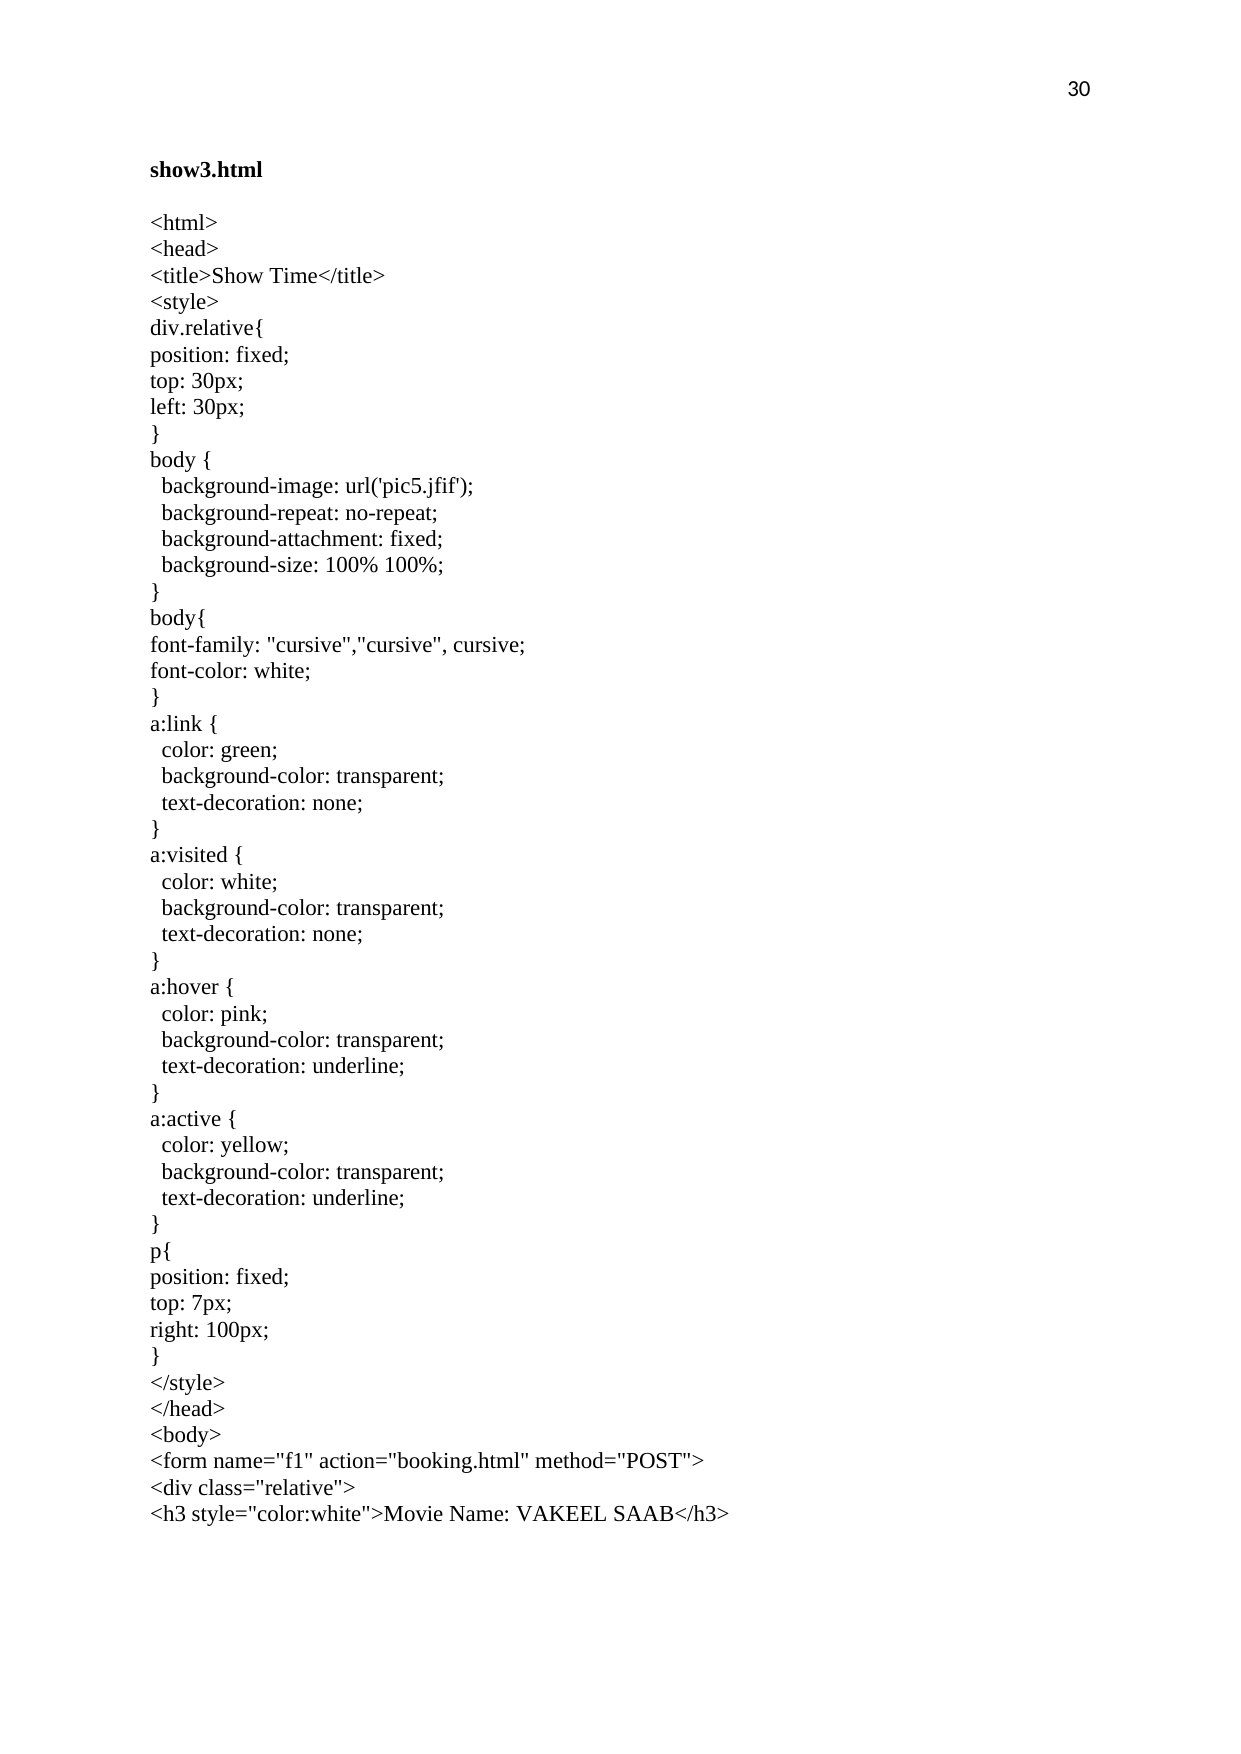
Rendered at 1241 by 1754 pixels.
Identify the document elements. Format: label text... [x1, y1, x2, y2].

text text-decoration: none; [150, 789, 1090, 815]
text left: 30px; [150, 393, 1090, 420]
text a:link { [150, 710, 1090, 736]
text p{ [150, 1237, 1090, 1263]
text text-decoration: underline; [150, 1184, 1090, 1210]
text background-size: 100% 100%; [150, 552, 1090, 578]
text <html> [150, 209, 1090, 235]
text </style> [150, 1368, 1090, 1395]
text font-color: white; [150, 657, 1090, 683]
text background-color: transparent; [150, 1026, 1090, 1052]
text color: green; [150, 736, 1090, 762]
text top: 7px; [150, 1289, 1090, 1316]
text <form name="f1" action="booking.html" method="POST"> [150, 1448, 1090, 1474]
text } [150, 815, 1090, 841]
text } [150, 420, 1090, 446]
text right: 100px; [150, 1316, 1090, 1342]
text color: white; [150, 868, 1090, 894]
text body { [150, 446, 1090, 472]
text text-decoration: none; [150, 921, 1090, 947]
text <title>Show Time</title> [150, 262, 1090, 288]
text a:hover { [150, 973, 1090, 999]
text } [150, 683, 1090, 710]
text background-color: transparent; [150, 894, 1090, 921]
text } [150, 578, 1090, 604]
text <h3 style="color:white">Movie Name: VAKEEL SAAB</h3> [150, 1500, 1090, 1527]
text } [150, 1342, 1090, 1368]
text body{ [150, 604, 1090, 631]
text background-attachment: fixed; [150, 525, 1090, 552]
text font-family: "cursive","cursive", cursive; [150, 631, 1090, 657]
text } [150, 947, 1090, 973]
text a:visited { [150, 841, 1090, 868]
text color: pink; [150, 999, 1090, 1026]
text show3.html [150, 156, 1090, 183]
text position: fixed; [150, 1263, 1090, 1289]
text background-image: url('pic5.jfif'); [150, 472, 1090, 499]
text <head> [150, 235, 1090, 262]
text </head> [150, 1395, 1090, 1421]
text background-color: transparent; [150, 1158, 1090, 1184]
text position: fixed; [150, 341, 1090, 367]
text background-color: transparent; [150, 762, 1090, 789]
text } [150, 1079, 1090, 1105]
text <style> [150, 288, 1090, 314]
text top: 30px; [150, 367, 1090, 393]
text <div class="relative"> [150, 1474, 1090, 1500]
text background-repeat: no-repeat; [150, 499, 1090, 525]
text text-decoration: underline; [150, 1052, 1090, 1079]
text a:active { [150, 1105, 1090, 1131]
text } [150, 1210, 1090, 1237]
text color: yellow; [150, 1131, 1090, 1158]
text div.relative{ [150, 314, 1090, 341]
text <body> [150, 1421, 1090, 1448]
